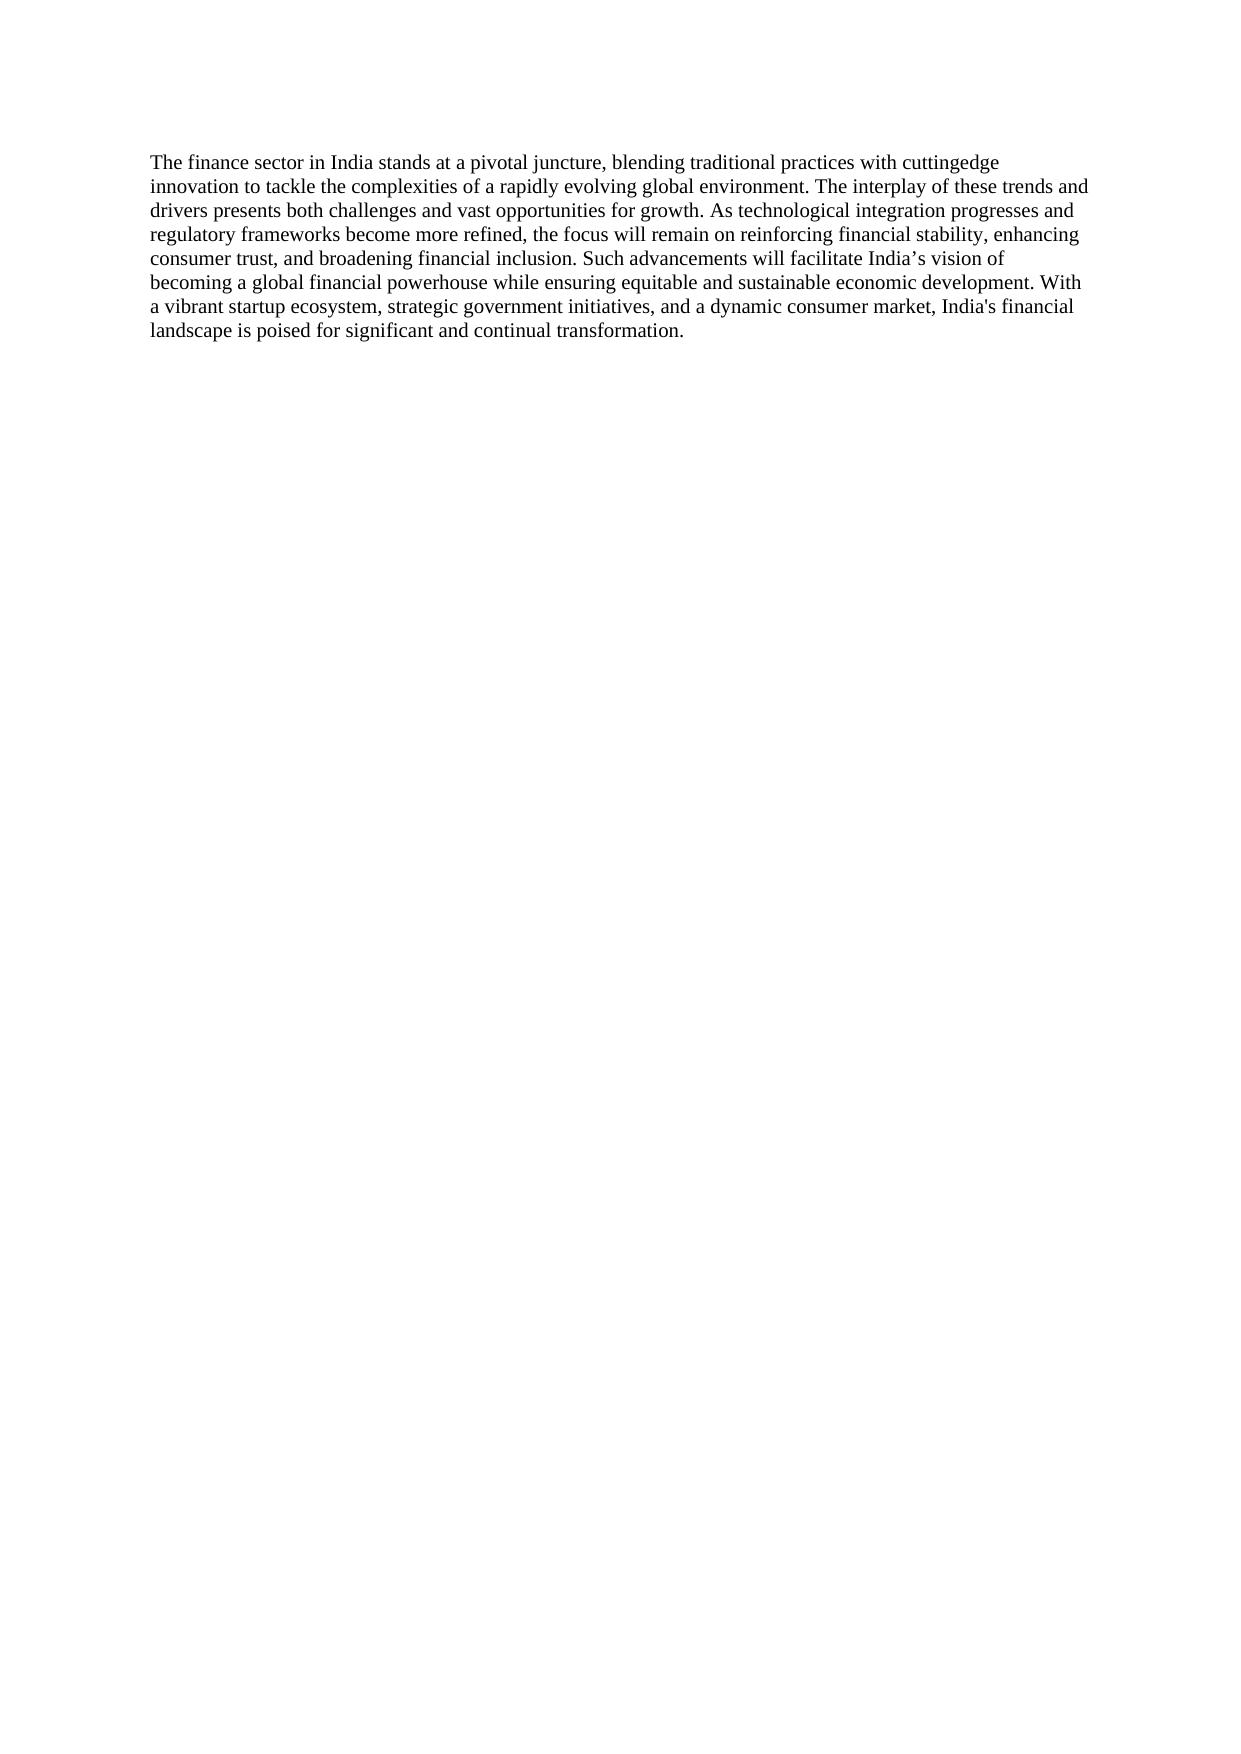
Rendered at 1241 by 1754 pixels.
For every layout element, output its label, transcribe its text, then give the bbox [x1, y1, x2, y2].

text The finance sector in India stands at a pivotal juncture, blending traditional practices with cuttingedge innovation to tackle the complexities of a rapidly evolving global environment. The interplay of these trends and drivers presents both challenges and vast opportunities for growth. As technological integration progresses and regulatory frameworks become more refined, the focus will remain on reinforcing financial stability, enhancing consumer trust, and broadening financial inclusion. Such advancements will facilitate India’s vision of becoming a global financial powerhouse while ensuring equitable and sustainable economic development. With a vibrant startup ecosystem, strategic government initiatives, and a dynamic consumer market, India's financial landscape is poised for significant and continual transformation. [150, 150, 1090, 342]
